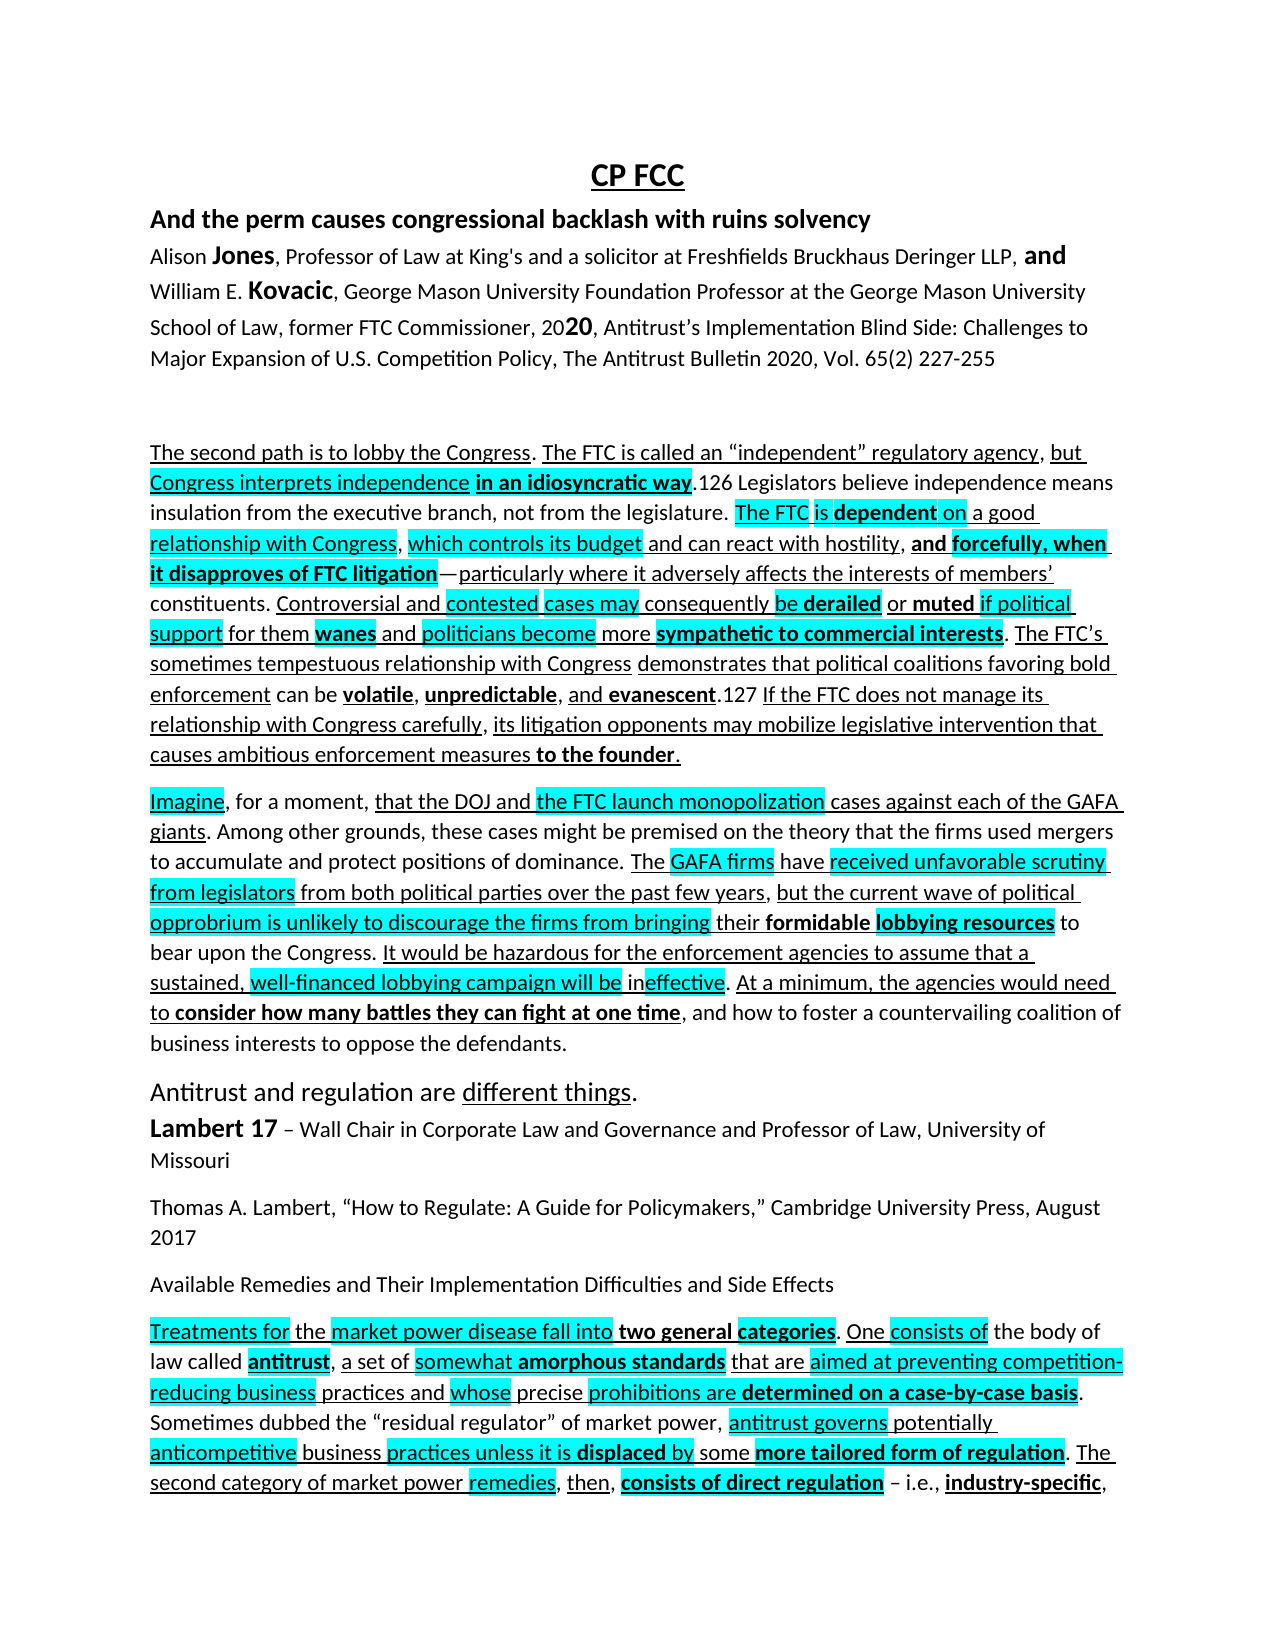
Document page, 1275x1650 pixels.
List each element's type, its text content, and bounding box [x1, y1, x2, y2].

subtitle And the perm causes congressional backlash with ruins solvency [150, 202, 1125, 235]
text Thomas A. Lambert, “How to Regulate: A Guide for Policymakers,” Cambridge University Press, August 2017 [150, 1193, 1125, 1252]
text Lambert 17 – Wall Chair in Corporate Law and Governance and Professor of Law, University of Missouri [150, 1111, 1125, 1174]
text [150, 1317, 1125, 1496]
subtitle CP FCC [150, 154, 1125, 195]
subtitle Antitrust and regulation are different things. [150, 1076, 1125, 1109]
text Imagine, for a moment, that the DOJ and the FTC launch monopolization cases against each of the GAFA giants. Among other grounds, these cases might be premised on the theory that the firms used mergers to accumulate and protect positions of dominance. The GAFA firms have received unfavorable scrutiny from legislators from both political parties over the past few years, but the current wave of political opprobrium is unlikely to discourage the firms from bringing their formidable lobbying resources to bear upon the Congress. It would be hazardous for the enforcement agencies to assume that a sustained, well-financed lobbying campaign will be ineffective. At a minimum, the agencies would need to consider how many battles they can fight at one time, and how to foster a countervailing coalition of business interests to oppose the defendants. [150, 787, 1125, 1057]
text Available Remedies and Their Implementation Difficulties and Side Effects [150, 1270, 1125, 1298]
text Alison Jones, Professor of Law at King's and a solicitor at Freshfields Bruckhaus Deringer LLP, and William E. Kovacic, George Mason University Foundation Professor at the George Mason University School of Law, former FTC Commissioner, 2020, Antitrust’s Implementation Blind Side: Challenges to Major Expansion of U.S. Competition Policy, The Antitrust Bulletin 2020, Vol. 65(2) 227-255 [150, 238, 1125, 372]
text The second path is to lobby the Congress. The FTC is called an “independent” regulatory agency, but Congress interprets independence in an idiosyncratic way.126 Legislators believe independence means insulation from the executive branch, not from the legislature. The FTC is dependent on a good relationship with Congress, which controls its budget and can react with hostility, and forcefully, when it disapproves of FTC litigation—particularly where it adversely affects the interests of members’ constituents. Controversial and contested cases may consequently be derailed or muted if political support for them wanes and politicians become more sympathetic to commercial interests. The FTC’s sometimes tempestuous relationship with Congress demonstrates that political coalitions favoring bold enforcement can be volatile, unpredictable, and evanescent.127 If the FTC does not manage its relationship with Congress carefully, its litigation opponents may mobilize legislative intervention that causes ambitious enforcement measures to the founder. [150, 438, 1125, 768]
